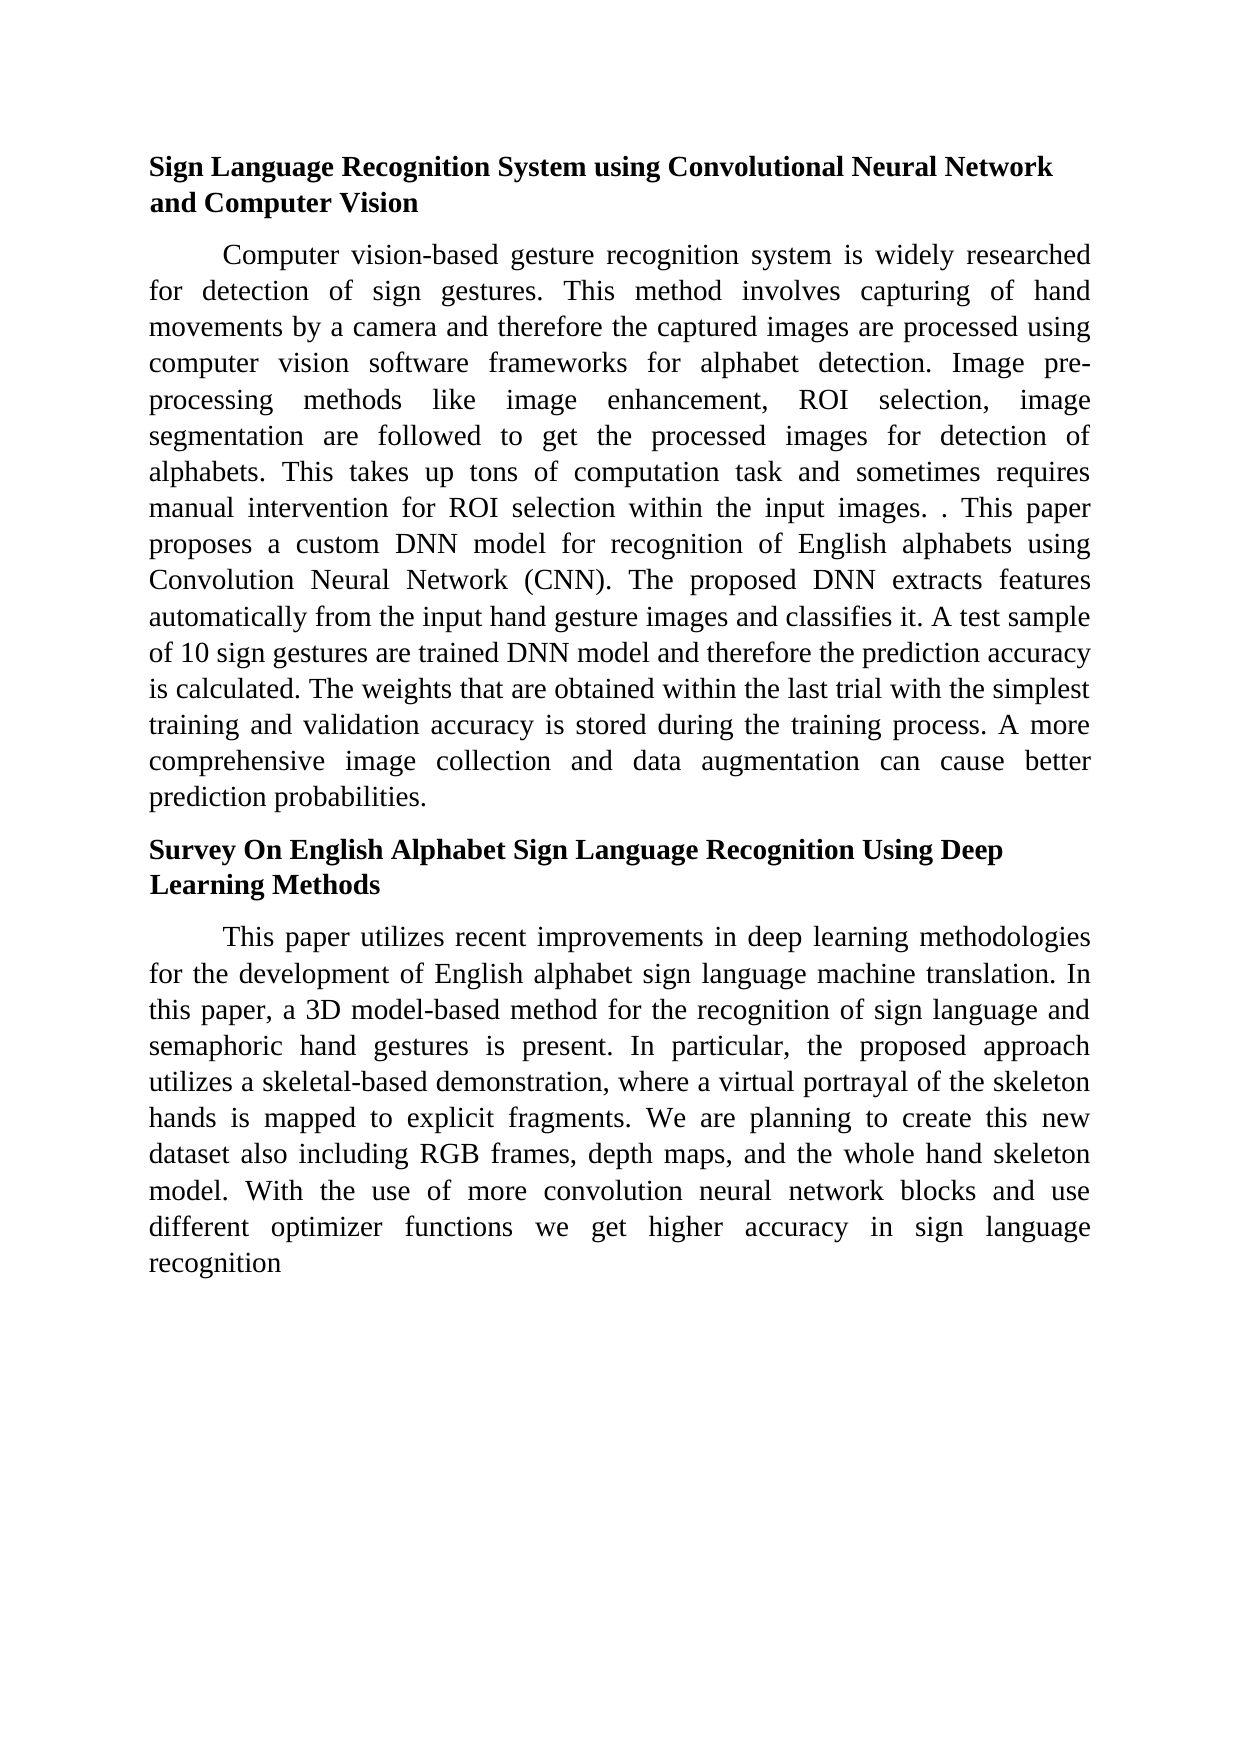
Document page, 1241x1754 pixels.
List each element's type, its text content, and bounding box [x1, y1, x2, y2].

subtitle Sign Language Recognition System using Convolutional Neural Network and Computer Vision [148, 149, 1092, 218]
text This paper utilizes recent improvements in deep learning methodologies for the development of English alphabet sign language machine translation. In this paper, a 3D model-based method for the recognition of sign language and semaphoric hand gestures is present. In particular, the proposed approach utilizes a skeletal-based demonstration, where a virtual portrayal of the skeleton hands is mapped to explicit fragments. We are planning to create this new dataset also including RGB frames, depth maps, and the whole hand skeleton model. With the use of more convolution neural network blocks and use different optimizer functions we get higher accuracy in sign language recognition [148, 919, 1092, 1278]
text Computer vision-based gesture recognition system is widely researched for detection of sign gestures. This method involves capturing of hand movements by a camera and therefore the captured images are processed using computer vision software frameworks for alphabet detection. Image pre-processing methods like image enhancement, ROI selection, image segmentation are followed to get the processed images for detection of alphabets. This takes up tons of computation task and sometimes requires manual intervention for ROI selection within the input images. . This paper proposes a custom DNN model for recognition of English alphabets using Convolution Neural Network (CNN). The proposed DNN extracts features automatically from the input hand gesture images and classifies it. A test sample of 10 sign gestures are trained DNN model and therefore the prediction accuracy is calculated. The weights that are obtained within the last trial with the simplest training and validation accuracy is stored during the training process. A more comprehensive image collection and data augmentation can cause better prediction probabilities. [148, 237, 1092, 813]
subtitle Survey On English Alphabet Sign Language Recognition Using Deep Learning Methods [148, 832, 1092, 901]
